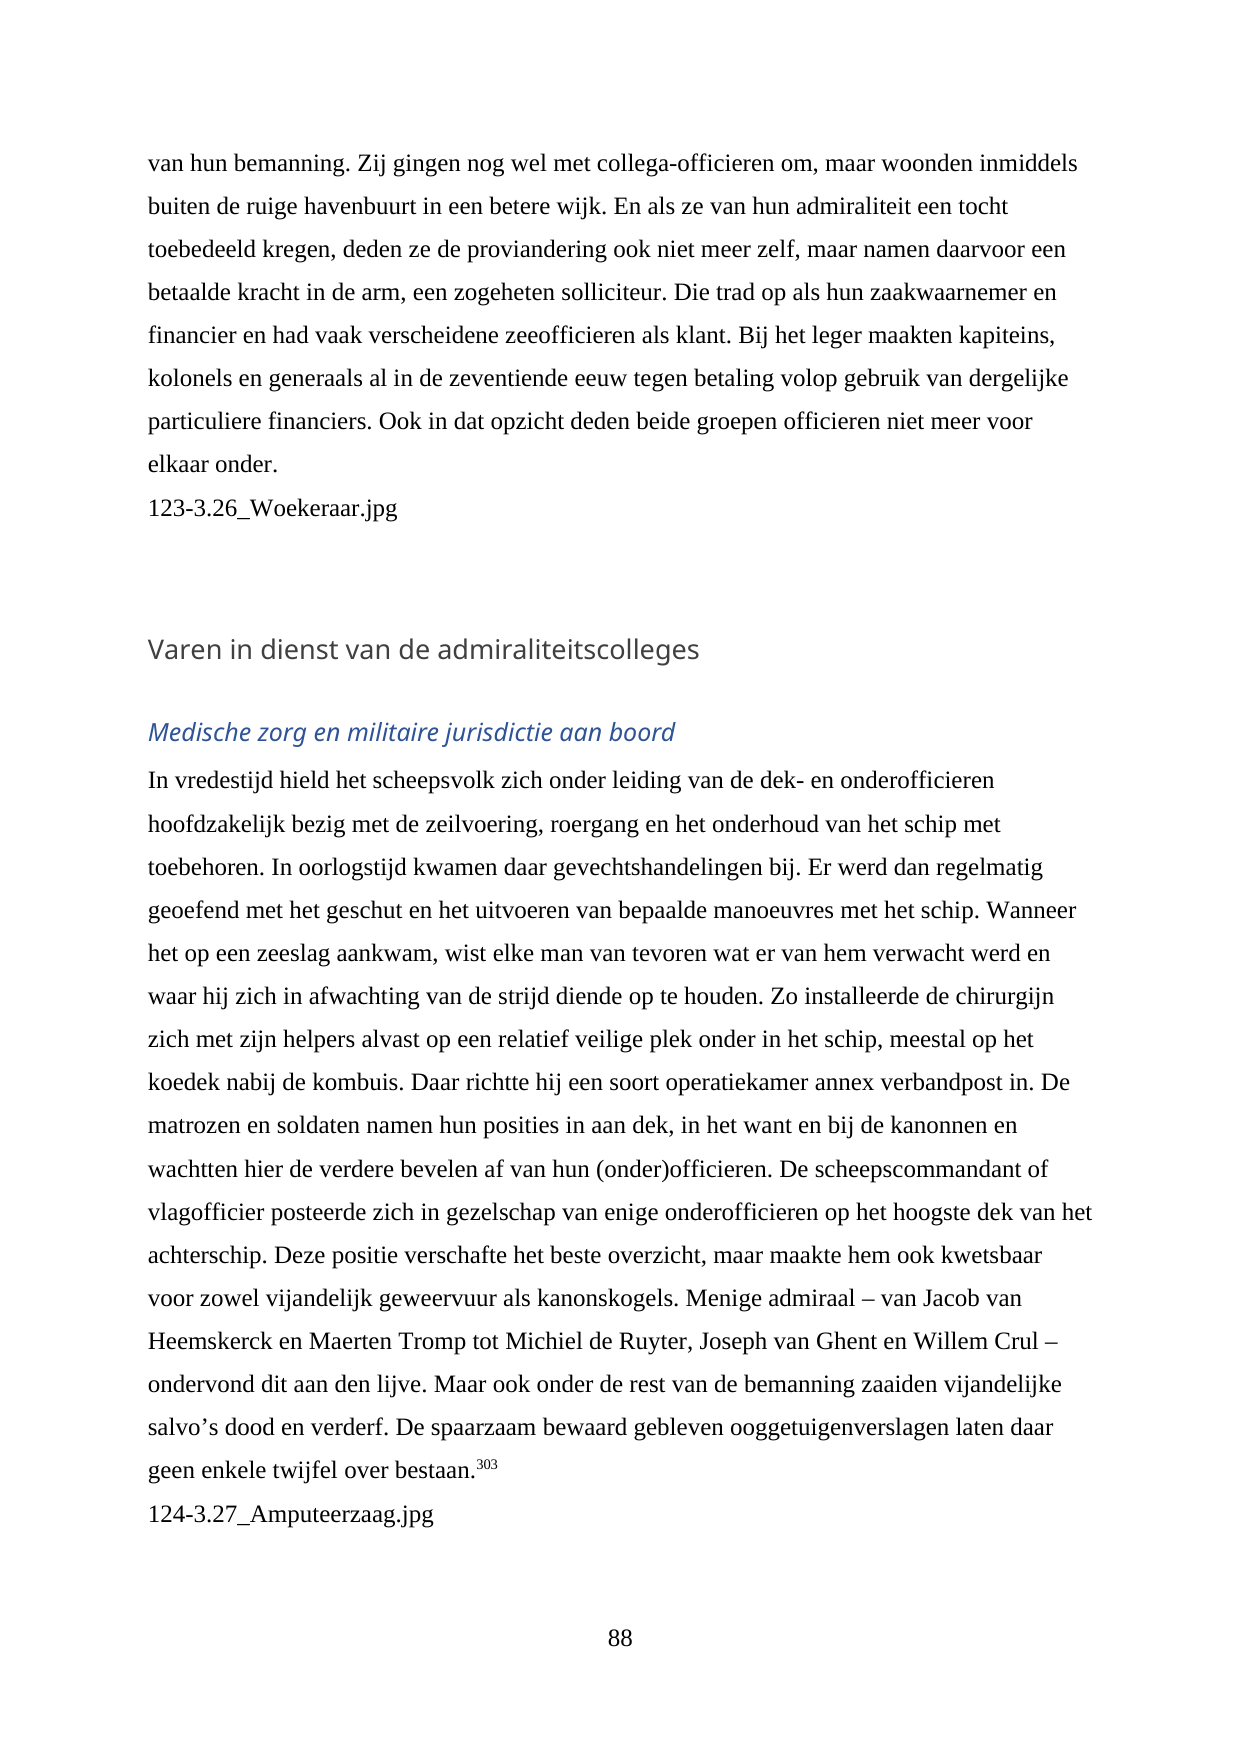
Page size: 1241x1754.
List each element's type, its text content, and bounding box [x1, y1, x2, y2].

text Varen in dienst van de admiraliteitscolleges [148, 630, 1093, 667]
subtitle Medische zorg en militaire jurisdictie aan boord [148, 714, 1093, 748]
